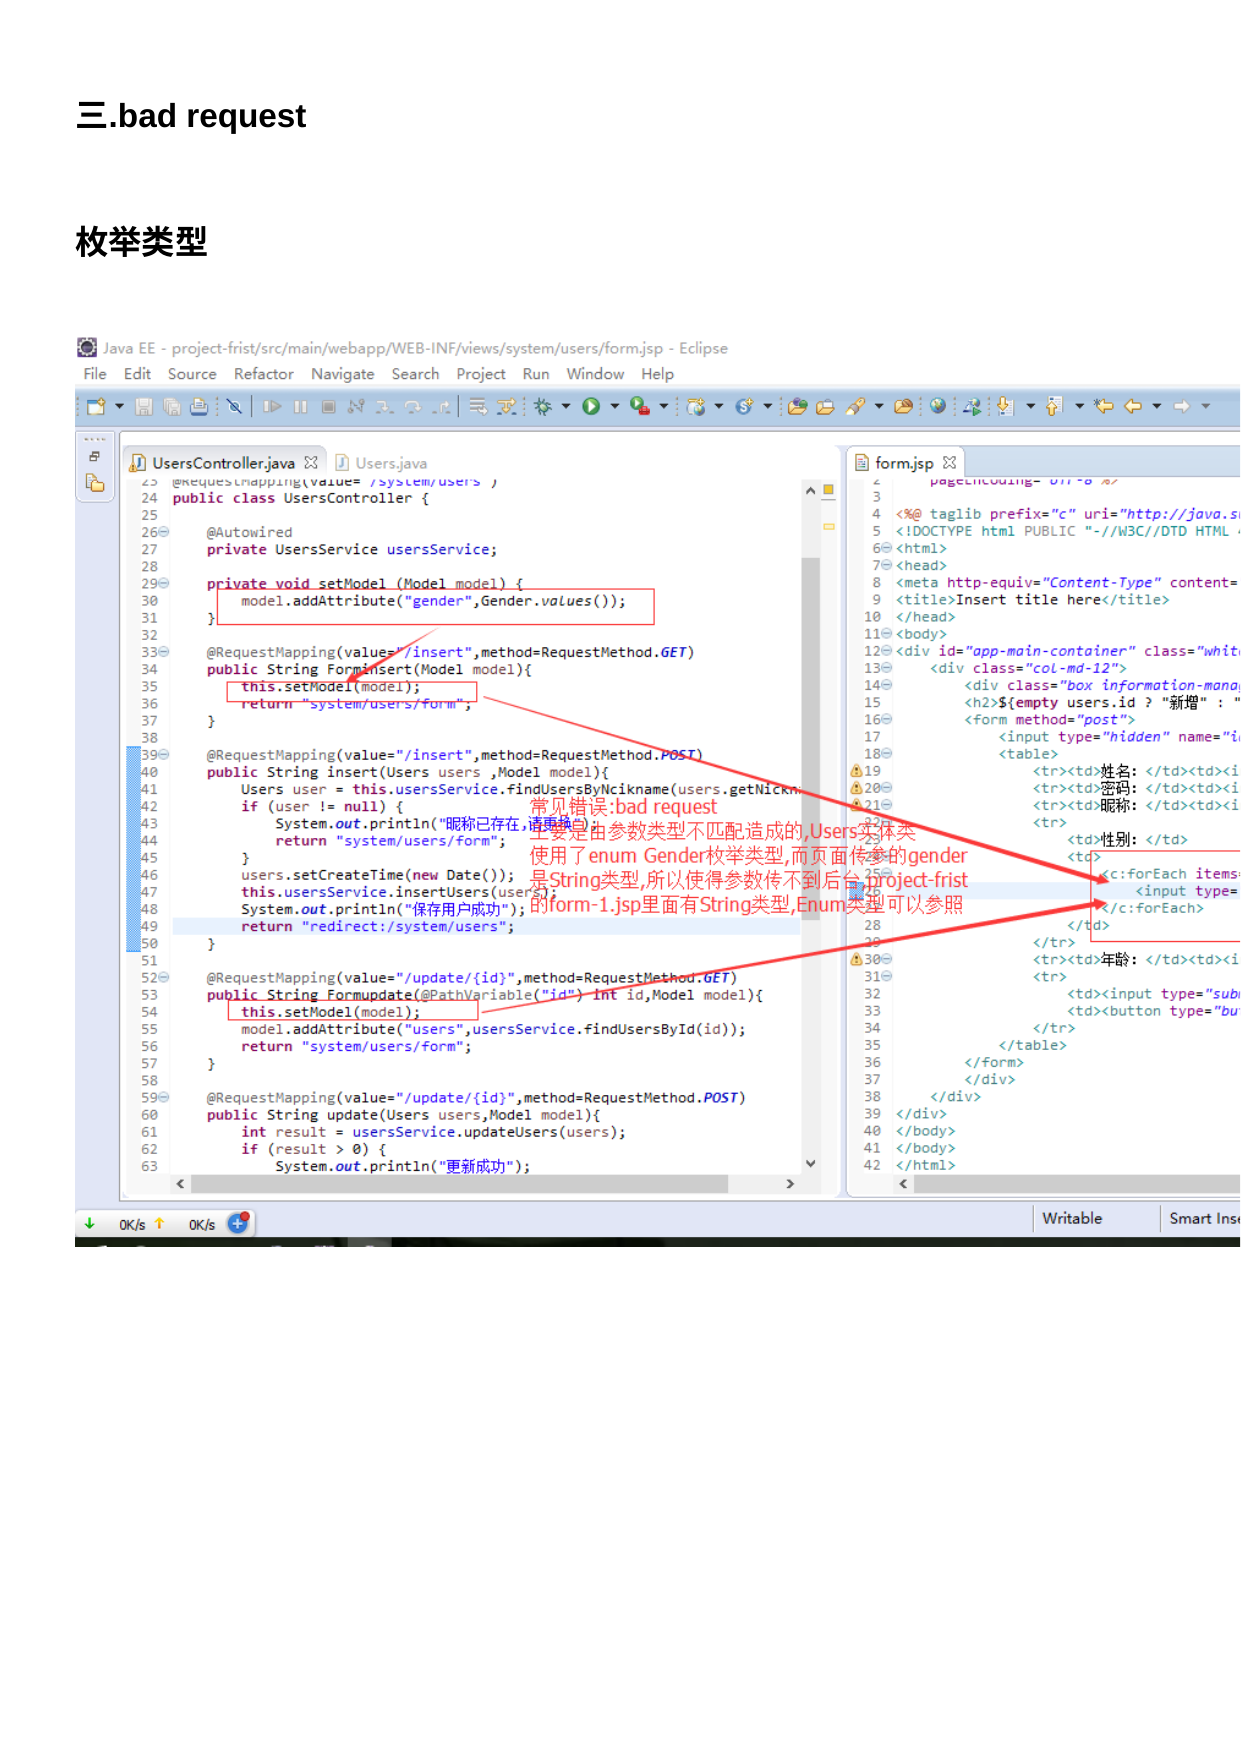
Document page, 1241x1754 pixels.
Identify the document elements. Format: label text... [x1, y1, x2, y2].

subtitle bad request [75, 81, 1165, 146]
subtitle 枚举类型 [75, 207, 1165, 272]
picture [75, 334, 1241, 1247]
